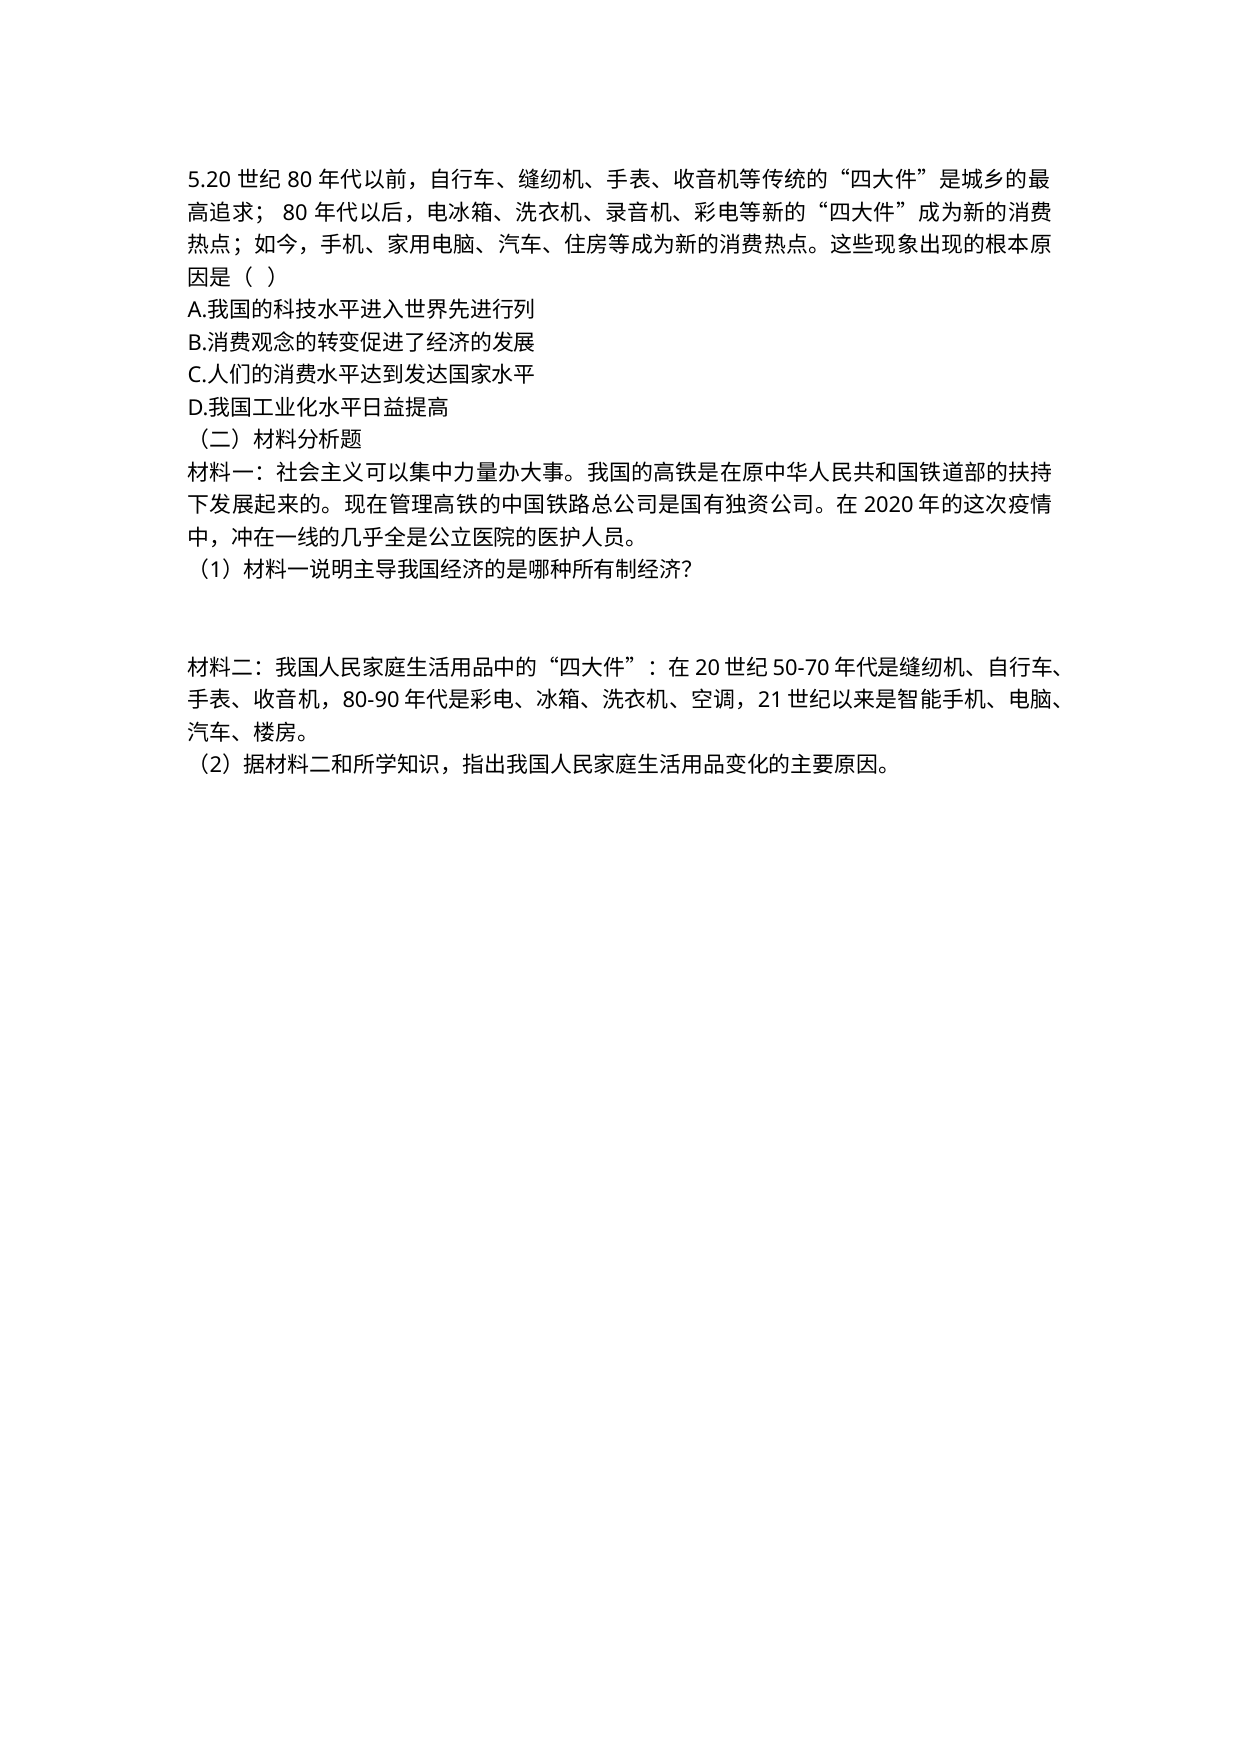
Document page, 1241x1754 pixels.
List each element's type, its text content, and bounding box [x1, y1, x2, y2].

text （1）材料一说明主导我国经济的是哪种所有制经济？ [187, 552, 1053, 584]
text （2）据材料二和所学知识，指出我国人民家庭生活用品变化的主要原因。 [187, 747, 1053, 779]
text A.我国的科技水平进入世界先进行列 [187, 292, 1053, 324]
text （二）材料分析题 [187, 422, 1053, 454]
text 5.20 世纪 80 年代以前，自行车、缝纫机、手表、收音机等传统的“四大件”是城乡的最高追求； 80 年代以后，电冰箱、洗衣机、录音机、彩电等新的“四大件”成为新的消费热点；如今，手机、家用电脑、汽车、住房等成为新的消费热点。这些现象出现的根本原因是（ ） [187, 162, 1053, 292]
text 材料二：我国人民家庭生活用品中的“四大件”：在20世纪50-70年代是缝纫机、自行车、手表、收音机，80-90年代是彩电、冰箱、洗衣机、空调，21世纪以来是智能手机、电脑、汽车、楼房。 [187, 649, 1053, 747]
text 材料一：社会主义可以集中力量办大事。我国的高铁是在原中华人民共和国铁道部的扶持下发展起来的。现在管理高铁的中国铁路总公司是国有独资公司。在2020年的这次疫情中，冲在一线的几乎全是公立医院的医护人员。 [187, 454, 1053, 552]
text C.人们的消费水平达到发达国家水平 [187, 357, 1053, 389]
text B.消费观念的转变促进了经济的发展 [187, 324, 1053, 357]
text D.我国工业化水平日益提高 [187, 389, 1053, 422]
